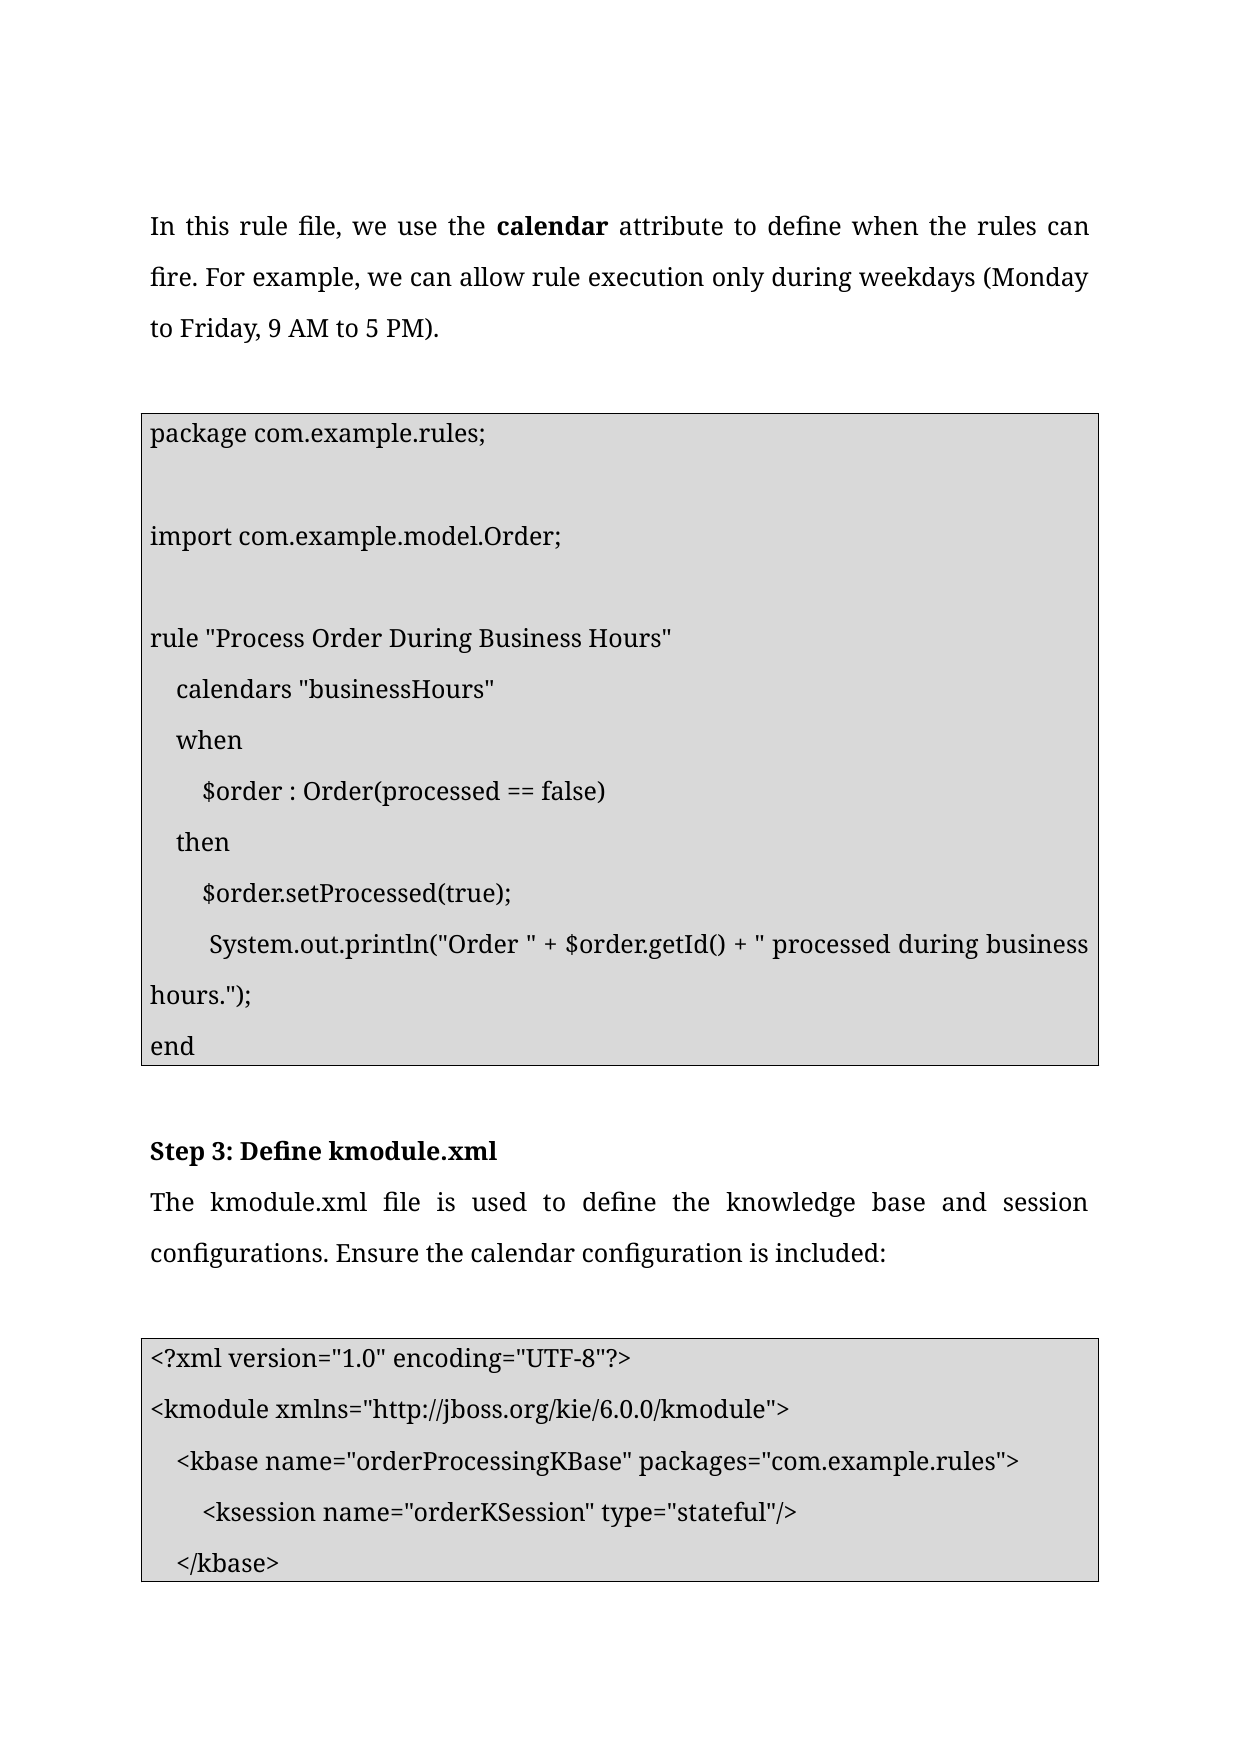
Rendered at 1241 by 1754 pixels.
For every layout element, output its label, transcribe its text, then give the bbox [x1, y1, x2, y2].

text The kmodule.xml file is used to define the knowledge base and session configurations. Ensure the calendar configuration is included: [150, 1185, 1090, 1270]
text <kmodule xmlns="http://jboss.org/kie/6.0.0/kmodule"> [142, 1389, 1098, 1426]
text In this rule file, we use the calendar attribute to define when the rules can fire. For example, we can allow rule execution only during weekdays (Monday to Friday, 9 AM to 5 PM). [150, 209, 1090, 345]
text then [142, 821, 1098, 858]
text calendars "businessHours" [142, 668, 1098, 705]
text <kbase name="orderProcessingKBase" packages="com.example.rules"> [142, 1440, 1098, 1477]
text package com.example.rules; [142, 414, 1098, 450]
text end [142, 1026, 1098, 1065]
text rule "Process Order During Business Hours" [142, 617, 1098, 654]
text <ksession name="orderKSession" type="stateful"/> [142, 1491, 1098, 1528]
text <?xml version="1.0" encoding="UTF-8"?> [142, 1339, 1098, 1375]
text </kbase> [142, 1542, 1098, 1581]
text when [142, 719, 1098, 756]
text System.out.println("Order " + $order.getId() + " processed during business hours."); [142, 923, 1098, 1012]
text $order : Order(processed == false) [142, 770, 1098, 807]
text import com.example.model.Order; [142, 515, 1098, 552]
text $order.setProcessed(true); [142, 872, 1098, 909]
text Step 3: Define kmodule.xml [150, 1134, 1090, 1168]
